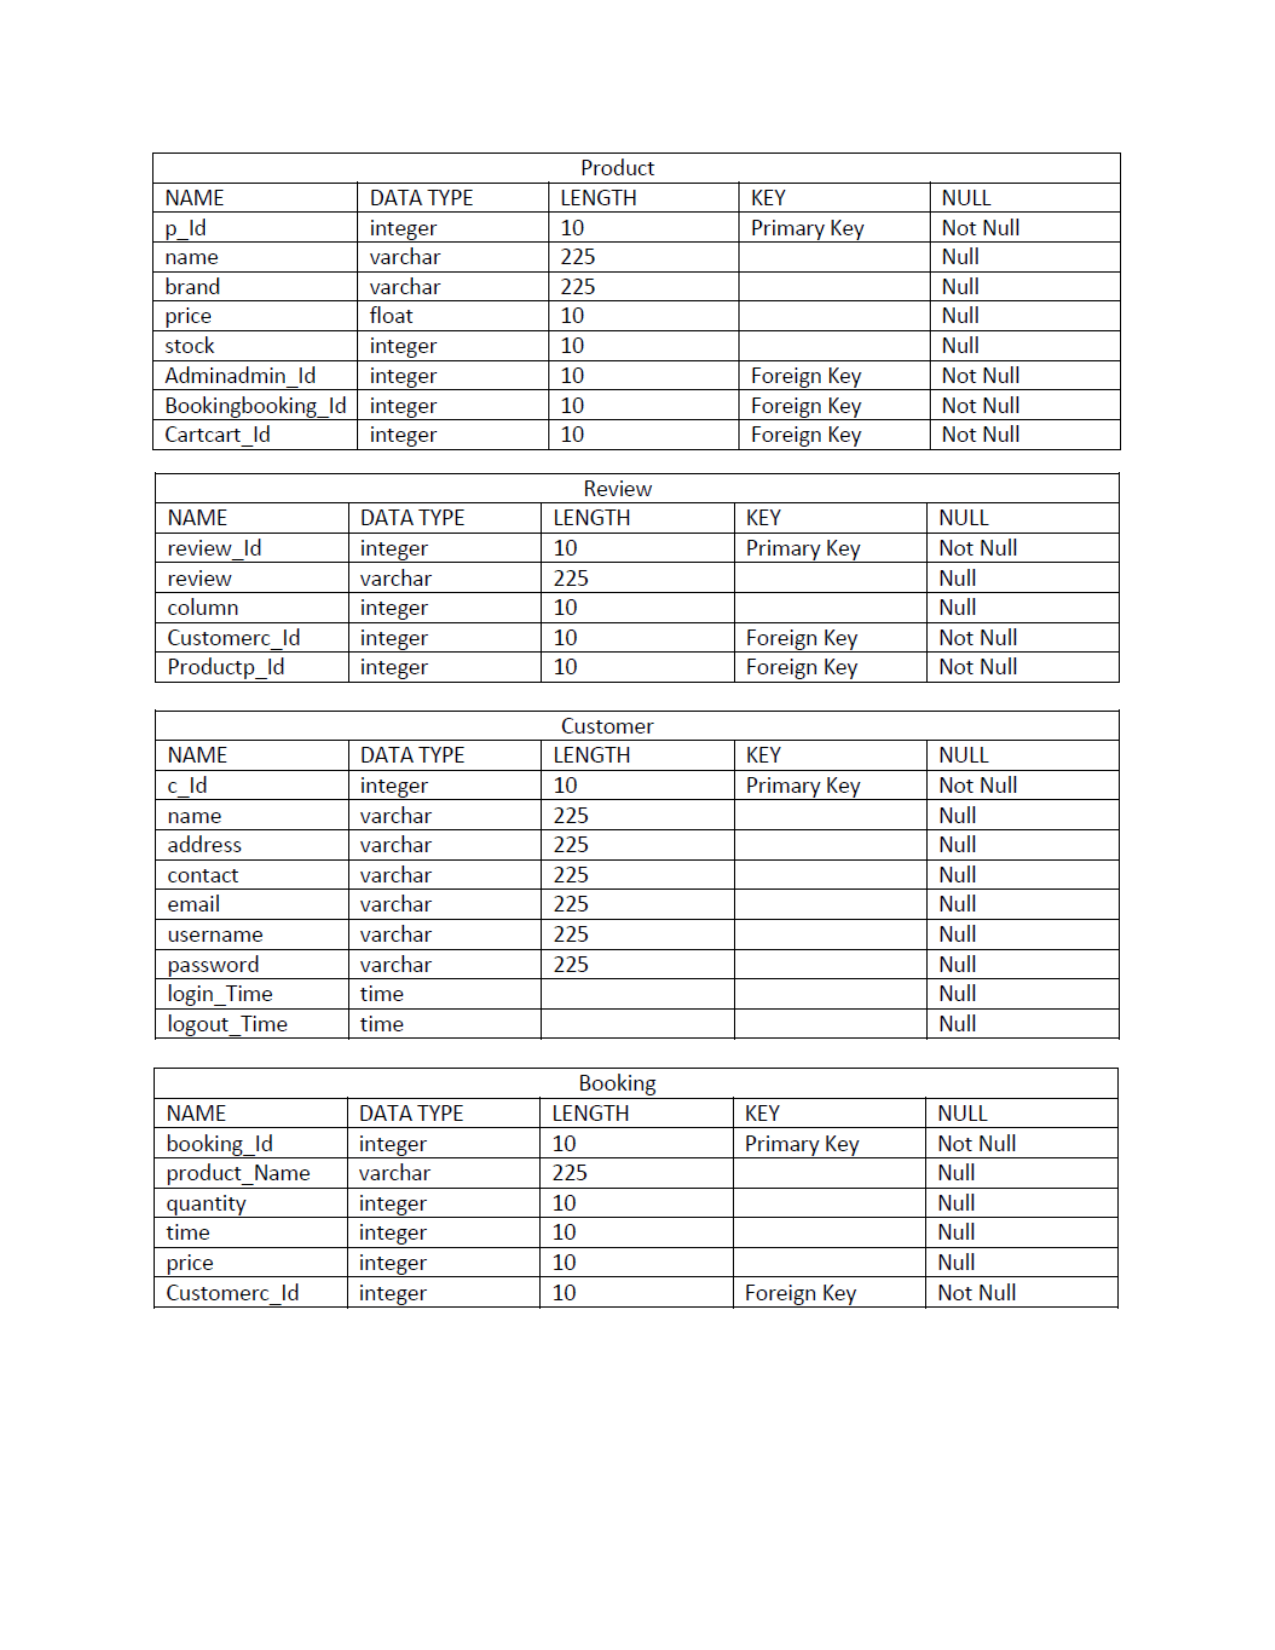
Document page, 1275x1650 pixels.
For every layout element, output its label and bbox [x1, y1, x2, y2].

picture [150, 150, 1125, 454]
picture [150, 1064, 1125, 1315]
picture [150, 472, 1125, 689]
picture [150, 707, 1125, 1046]
